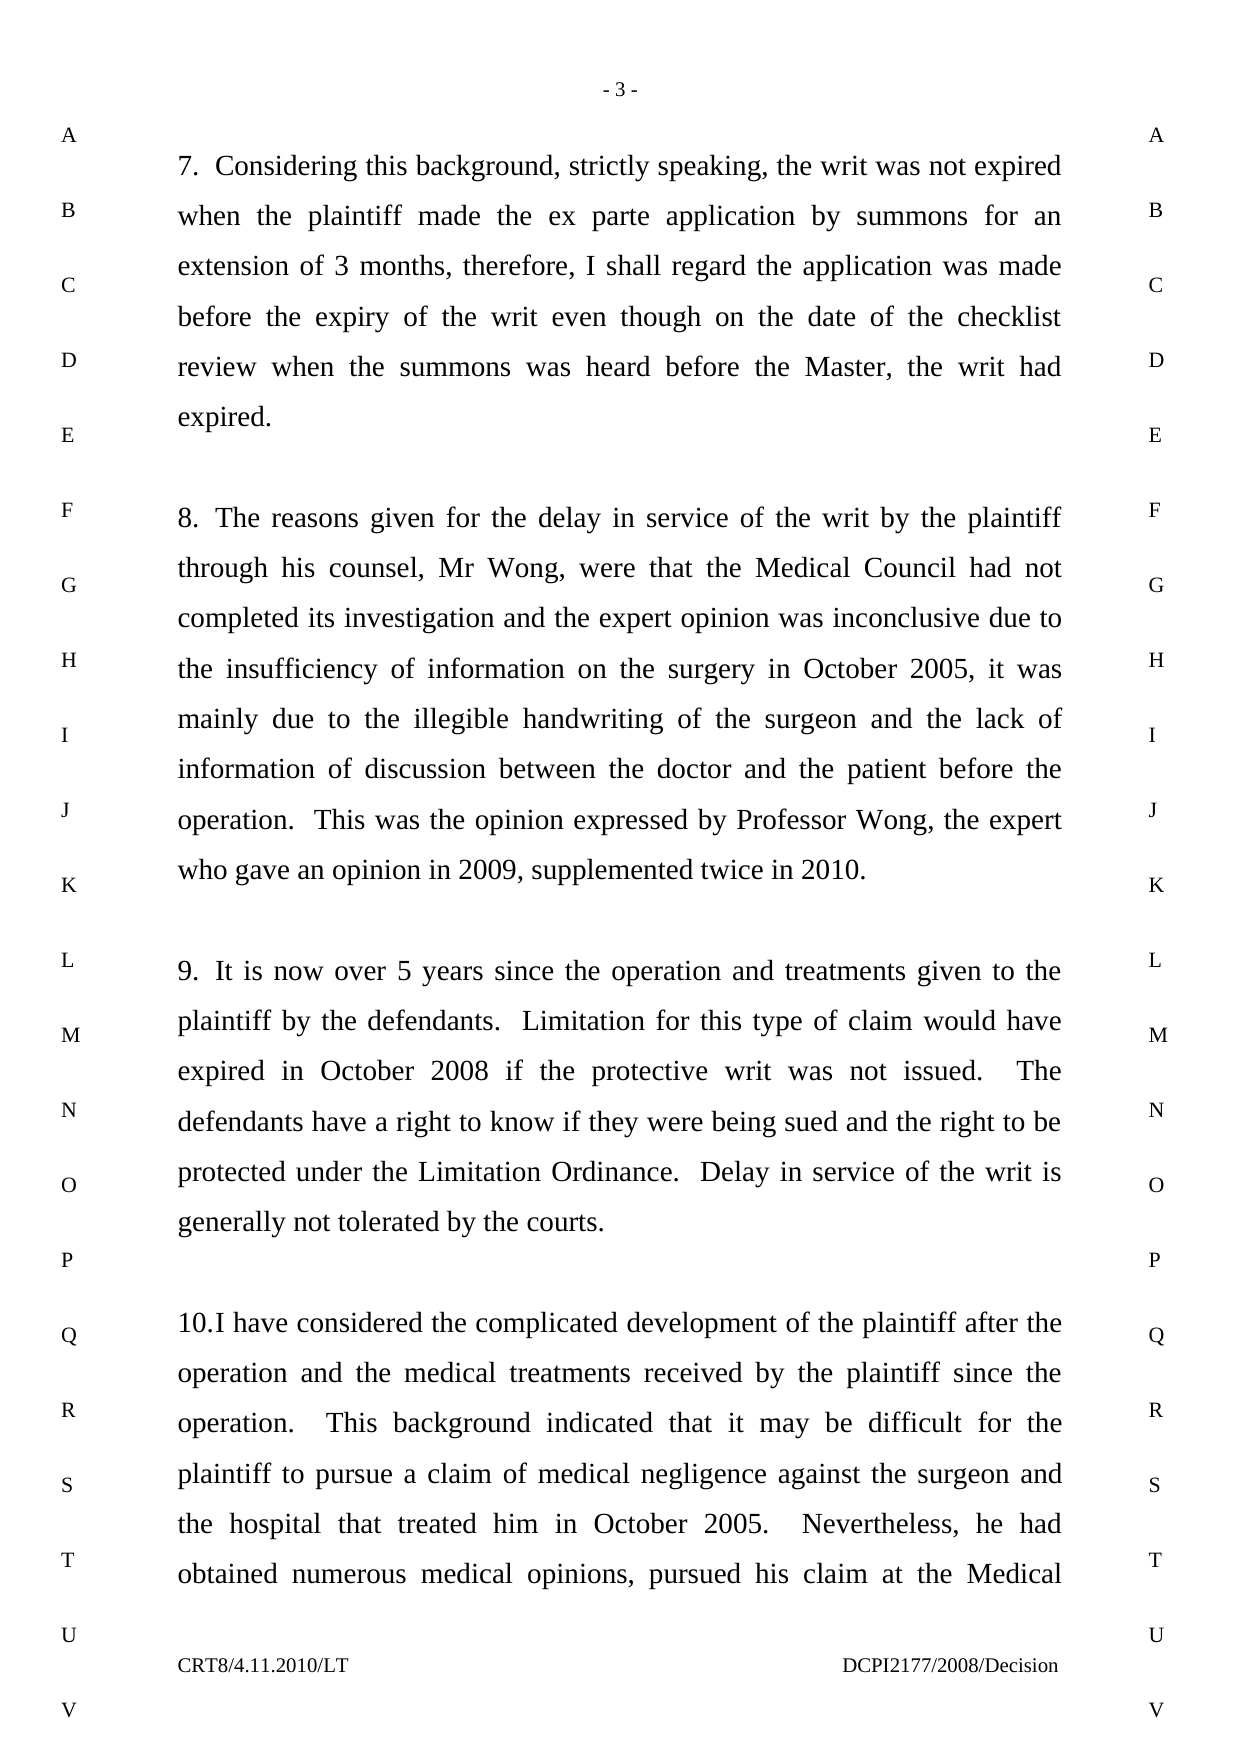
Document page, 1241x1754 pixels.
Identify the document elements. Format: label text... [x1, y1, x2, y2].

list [177, 1305, 1063, 1590]
list It is now over 5 years since the operation and treatments given to the plaintiff by the defendants. Limitation for this type of claim would have expired in October 2008 if the protective writ was not issued. The defendants have a right to know if they were being sued and the right to be protected under the Limitation Ordinance. Delay in service of the writ is generally not tolerated by the courts. [177, 953, 1063, 1238]
list The reasons given for the delay in service of the writ by the plaintiff through his counsel, Mr Wong, were that the Medical Council had not completed its investigation and the expert opinion was inconclusive due to the insufficiency of information on the surgery in October 2005, it was mainly due to the illegible handwriting of the surgeon and the lack of information of discussion between the doctor and the patient before the operation. This was the opinion expressed by Professor Wong, the expert who gave an opinion in 2009, supplemented twice in 2010. [177, 500, 1063, 886]
list Considering this background, strictly speaking, the writ was not expired when the plaintiff made the ex parte application by summons for an extension of 3 months, therefore, I shall regard the application was made before the expiry of the writ even though on the date of the checklist review when the summons was heard before the Master, the writ had expired. [177, 148, 1063, 433]
